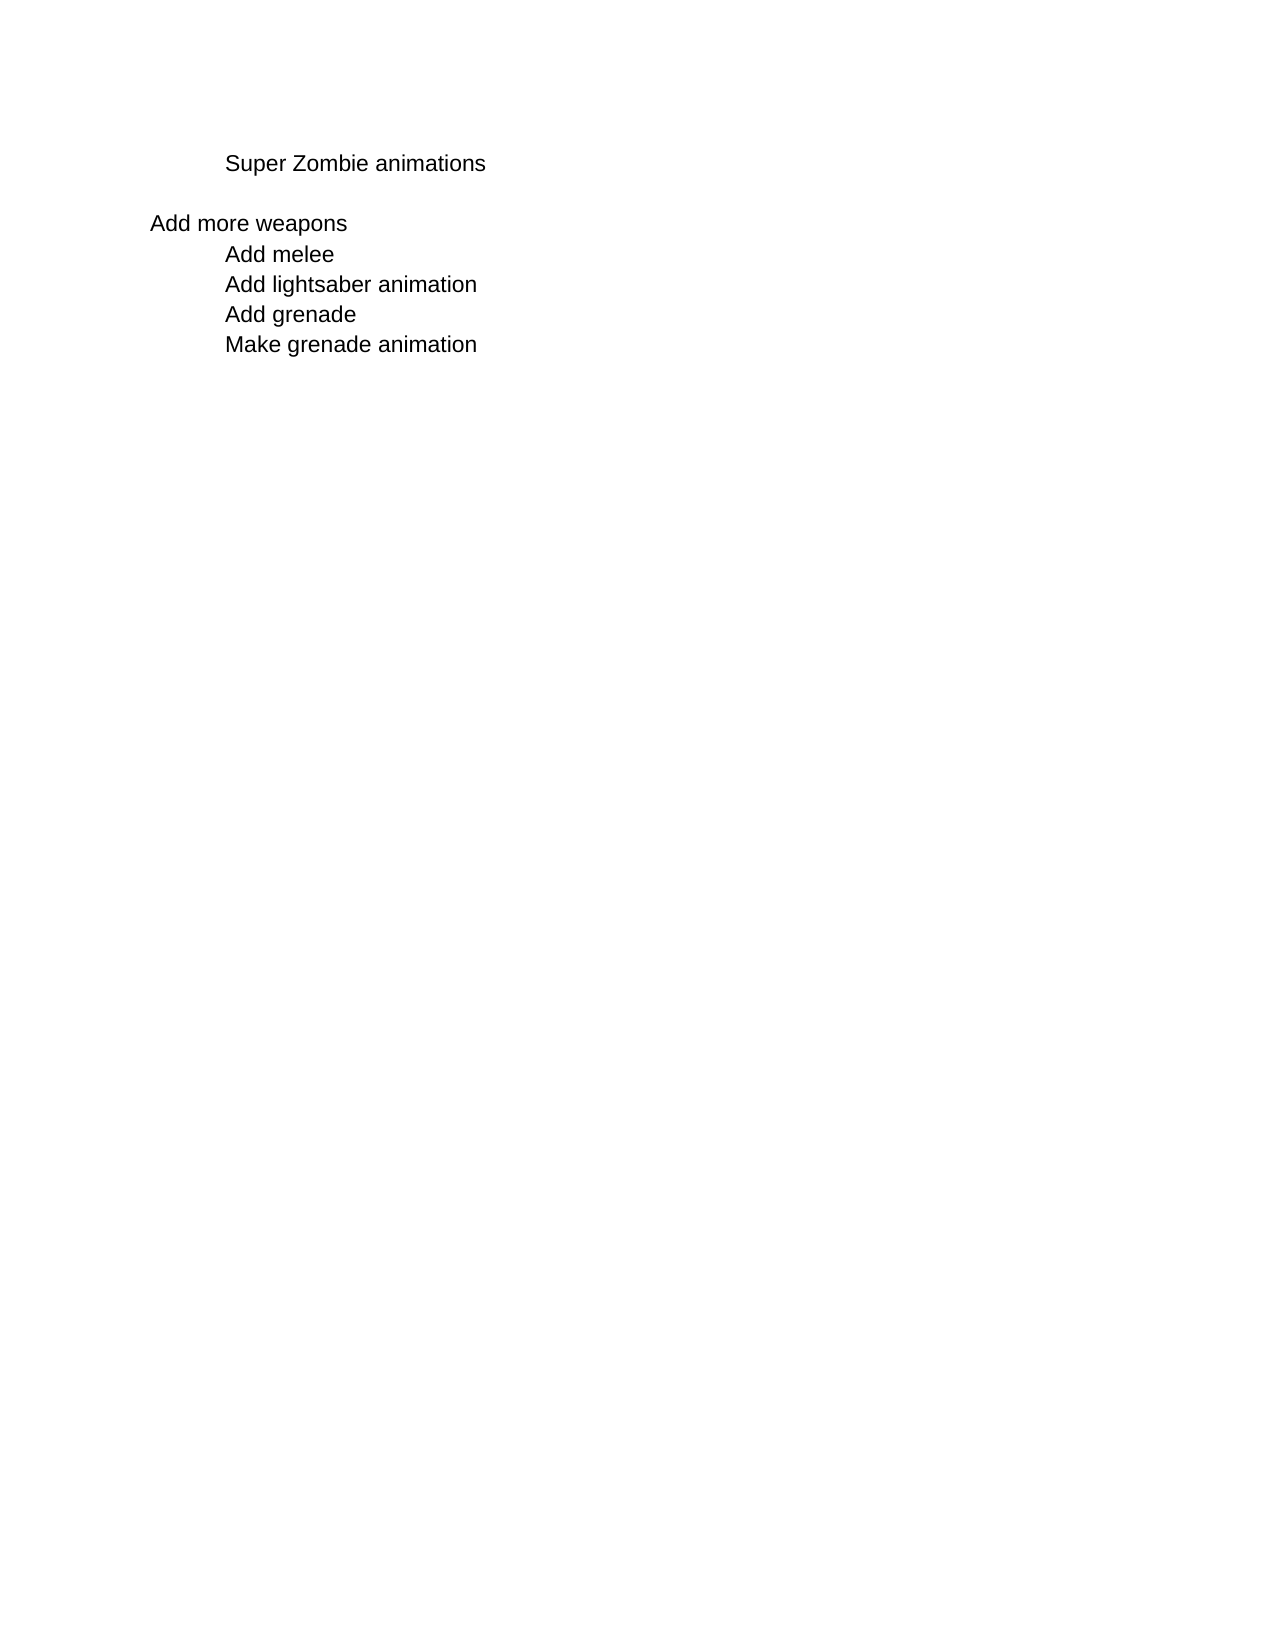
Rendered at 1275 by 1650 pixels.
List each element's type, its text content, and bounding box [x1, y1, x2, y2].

text Make grenade animation [150, 331, 1125, 358]
text Add melee [150, 241, 1125, 267]
text Add lightsaber animation [150, 271, 1125, 297]
text Add grenade [150, 301, 1125, 327]
text Add more weapons [150, 210, 1125, 237]
text Super Zombie animations [150, 150, 1125, 176]
